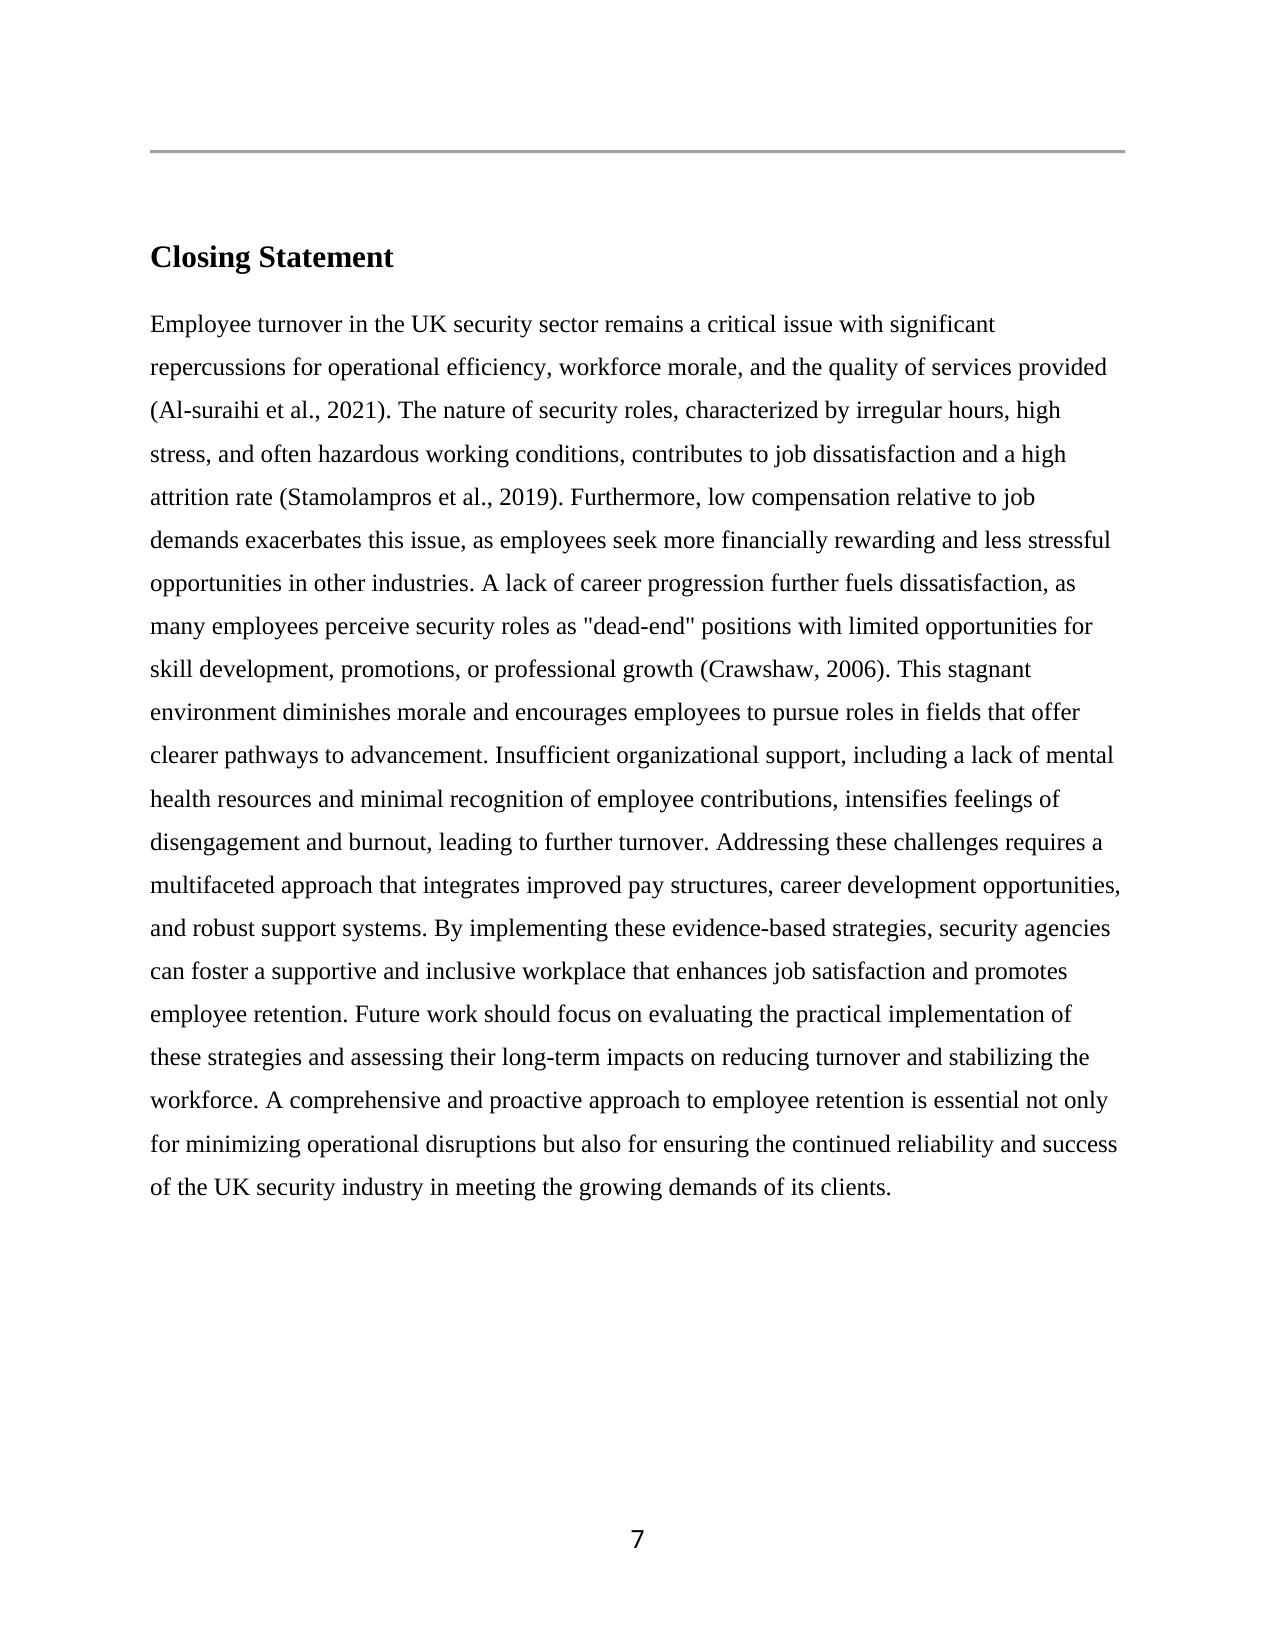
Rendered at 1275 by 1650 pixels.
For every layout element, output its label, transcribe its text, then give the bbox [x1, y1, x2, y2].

subtitle Closing Statement [150, 238, 1125, 274]
text Employee turnover in the UK security sector remains a critical issue with significant repercussions for operational efficiency, workforce morale, and the quality of services provided . The nature of security roles, characterized by irregular hours, high stress, and often hazardous working conditions, contributes to job dissatisfaction and a high attrition rate . Furthermore, low compensation relative to job demands exacerbates this issue, as employees seek more financially rewarding and less stressful opportunities in other industries. A lack of career progression further fuels dissatisfaction, as many employees perceive security roles as "dead-end" positions with limited opportunities for skill development, promotions, or professional growth . This stagnant environment diminishes morale and encourages employees to pursue roles in fields that offer clearer pathways to advancement. Insufficient organizational support, including a lack of mental health resources and minimal recognition of employee contributions, intensifies feelings of disengagement and burnout, leading to further turnover. Addressing these challenges requires a multifaceted approach that integrates improved pay structures, career development opportunities, and robust support systems. By implementing these evidence-based strategies, security agencies can foster a supportive and inclusive workplace that enhances job satisfaction and promotes employee retention. Future work should focus on evaluating the practical implementation of these strategies and assessing their long-term impacts on reducing turnover and stabilizing the workforce. A comprehensive and proactive approach to employee retention is essential not only for minimizing operational disruptions but also for ensuring the continued reliability and success of the UK security industry in meeting the growing demands of its clients. [150, 309, 1125, 1201]
